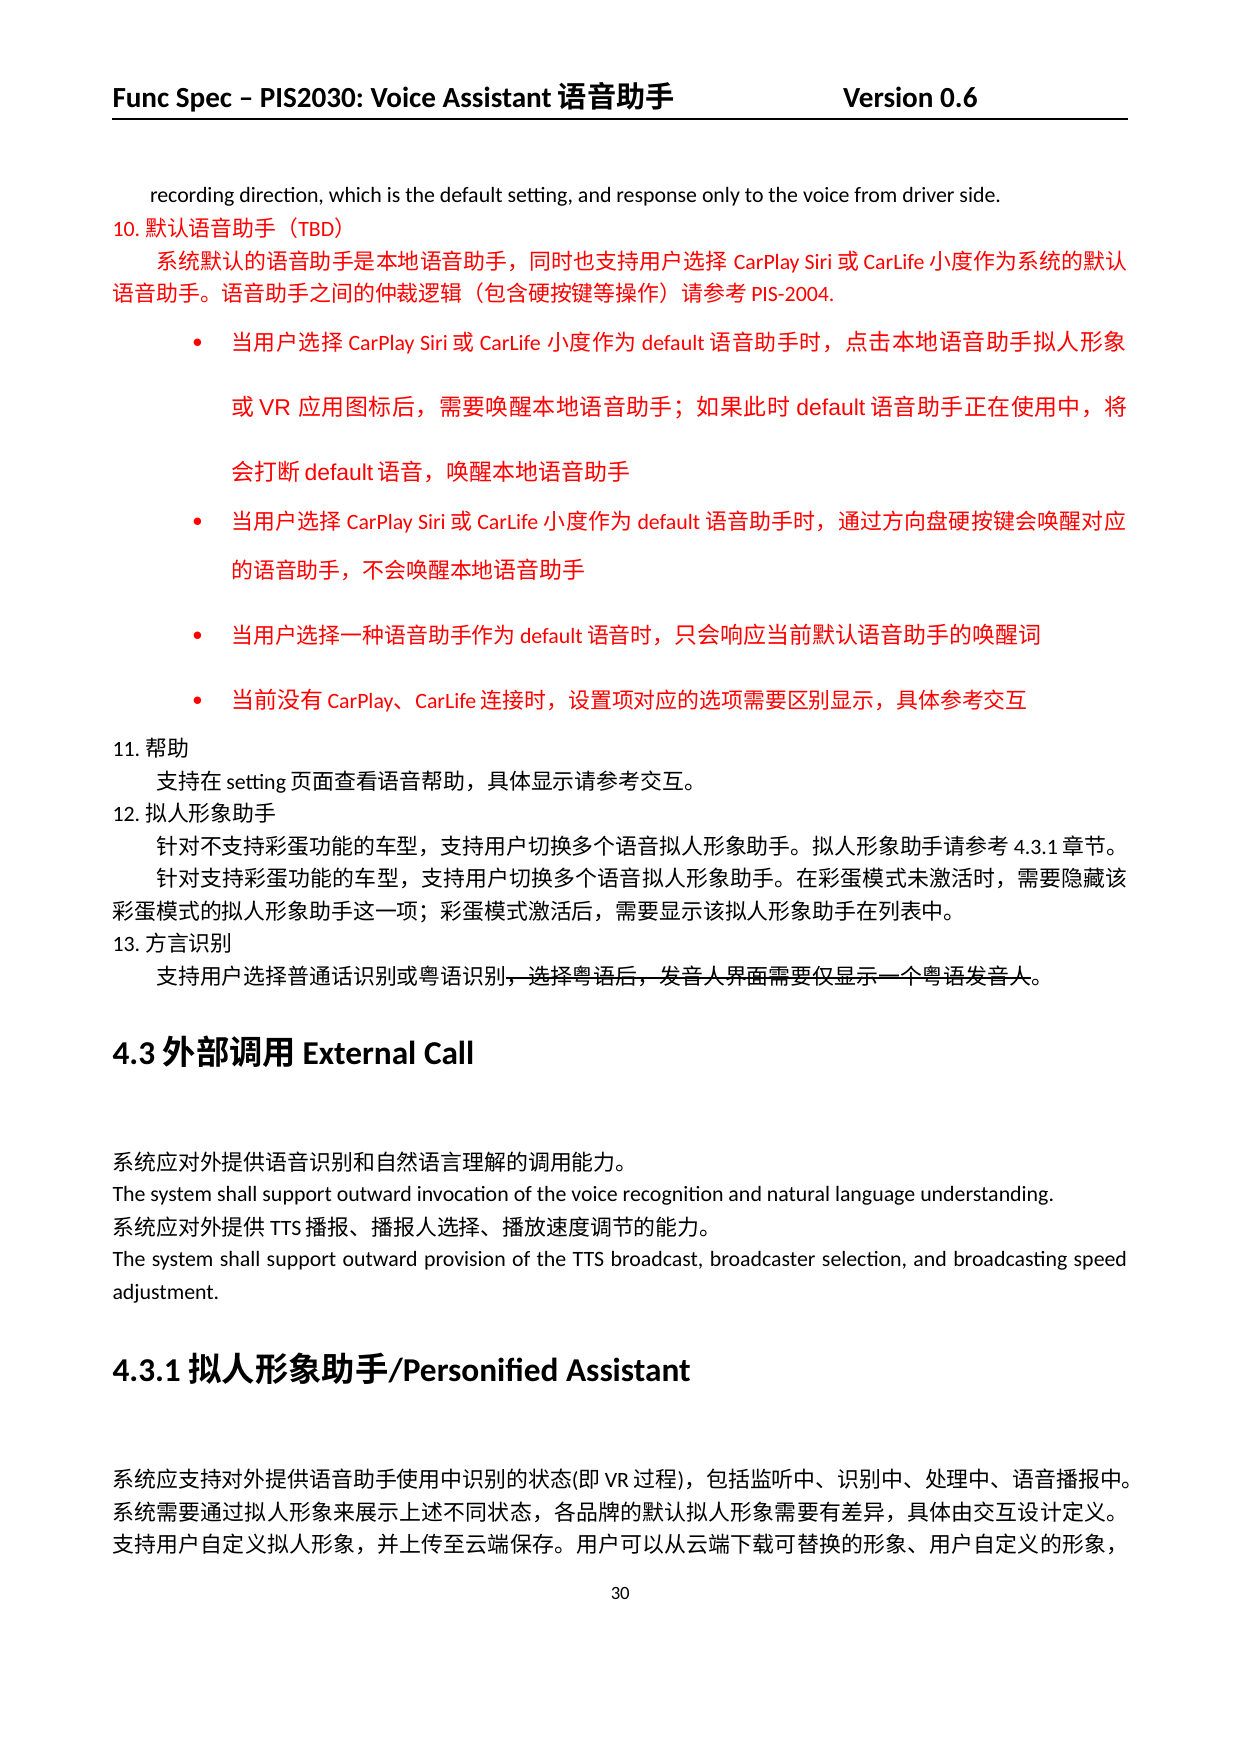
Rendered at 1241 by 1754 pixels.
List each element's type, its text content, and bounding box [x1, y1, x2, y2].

text 系统默认的语音助手是本地语音助手，同时也支持用户选择CarPlay Siri或CarLife 小度作为系统的默认语音助手。语音助手之间的仲裁逻辑（包含硬按键等操作）请参考PIS-2004. [112, 243, 1128, 308]
text 系统应对外提供语音识别和自然语言理解的调用能力。 [112, 1145, 1128, 1177]
text 10. 默认语音助手（TBD） [112, 211, 1128, 243]
text 支持用户选择普通话识别或粤语识别，选择粤语后，发音人界面需要仅显示一个粤语发音人。 [112, 958, 1128, 991]
text 11. 帮助 [112, 731, 1128, 763]
list 当用户选择一种语音助手作为default语音时，只会响应当前默认语音助手的唤醒词 [193, 601, 1128, 666]
text 系统应支持对外提供语音助手使用中识别的状态(即VR 过程)，包括监听中、识别中、处理中、语音播报中。 [112, 1462, 1128, 1494]
list 当用户选择CarPlay Siri或CarLife 小度作为default语音助手时，点击本地语音助手拟人形象或VR 应用图标后，需要唤醒本地语音助手；如果此时default语音助手正在使用中，将会打断default语音，唤醒本地语音助手 [193, 308, 1128, 503]
text 系统应对外提供TTS播报、播报人选择、播放速度调节的能力。 [112, 1210, 1128, 1242]
list 当前没有CarPlay、CarLife连接时，设置项对应的选项需要区别显示，具体参考交互 [193, 666, 1128, 731]
text The system shall support outward invocation of the voice recognition and natural language understanding. [112, 1177, 1128, 1210]
list 当用户选择CarPlay Siri或CarLife 小度作为default语音助手时，通过方向盘硬按键会唤醒对应的语音助手，不会唤醒本地语音助手 [193, 503, 1128, 601]
text 针对不支持彩蛋功能的车型，支持用户切换多个语音拟人形象助手。拟人形象助手请参考4.3.1章节。 [112, 828, 1128, 861]
text 支持在setting页面查看语音帮助，具体显示请参考交互。 [112, 763, 1128, 796]
text 13. 方言识别 [112, 926, 1128, 958]
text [112, 1494, 1128, 1559]
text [150, 178, 1128, 211]
subtitle 拟人形象助手/Personified Assistant [112, 1334, 1128, 1399]
text 12. 拟人形象助手 [112, 796, 1128, 828]
subtitle 外部调用External Call [112, 1018, 1128, 1083]
text 针对支持彩蛋功能的车型，支持用户切换多个语音拟人形象助手。在彩蛋模式未激活时，需要隐藏该彩蛋模式的拟人形象助手这一项；彩蛋模式激活后，需要显示该拟人形象助手在列表中。 [112, 861, 1128, 926]
text The system shall support outward provision of the TTS broadcast, broadcaster selection, and broadcasting speed adjustment. [112, 1242, 1128, 1307]
